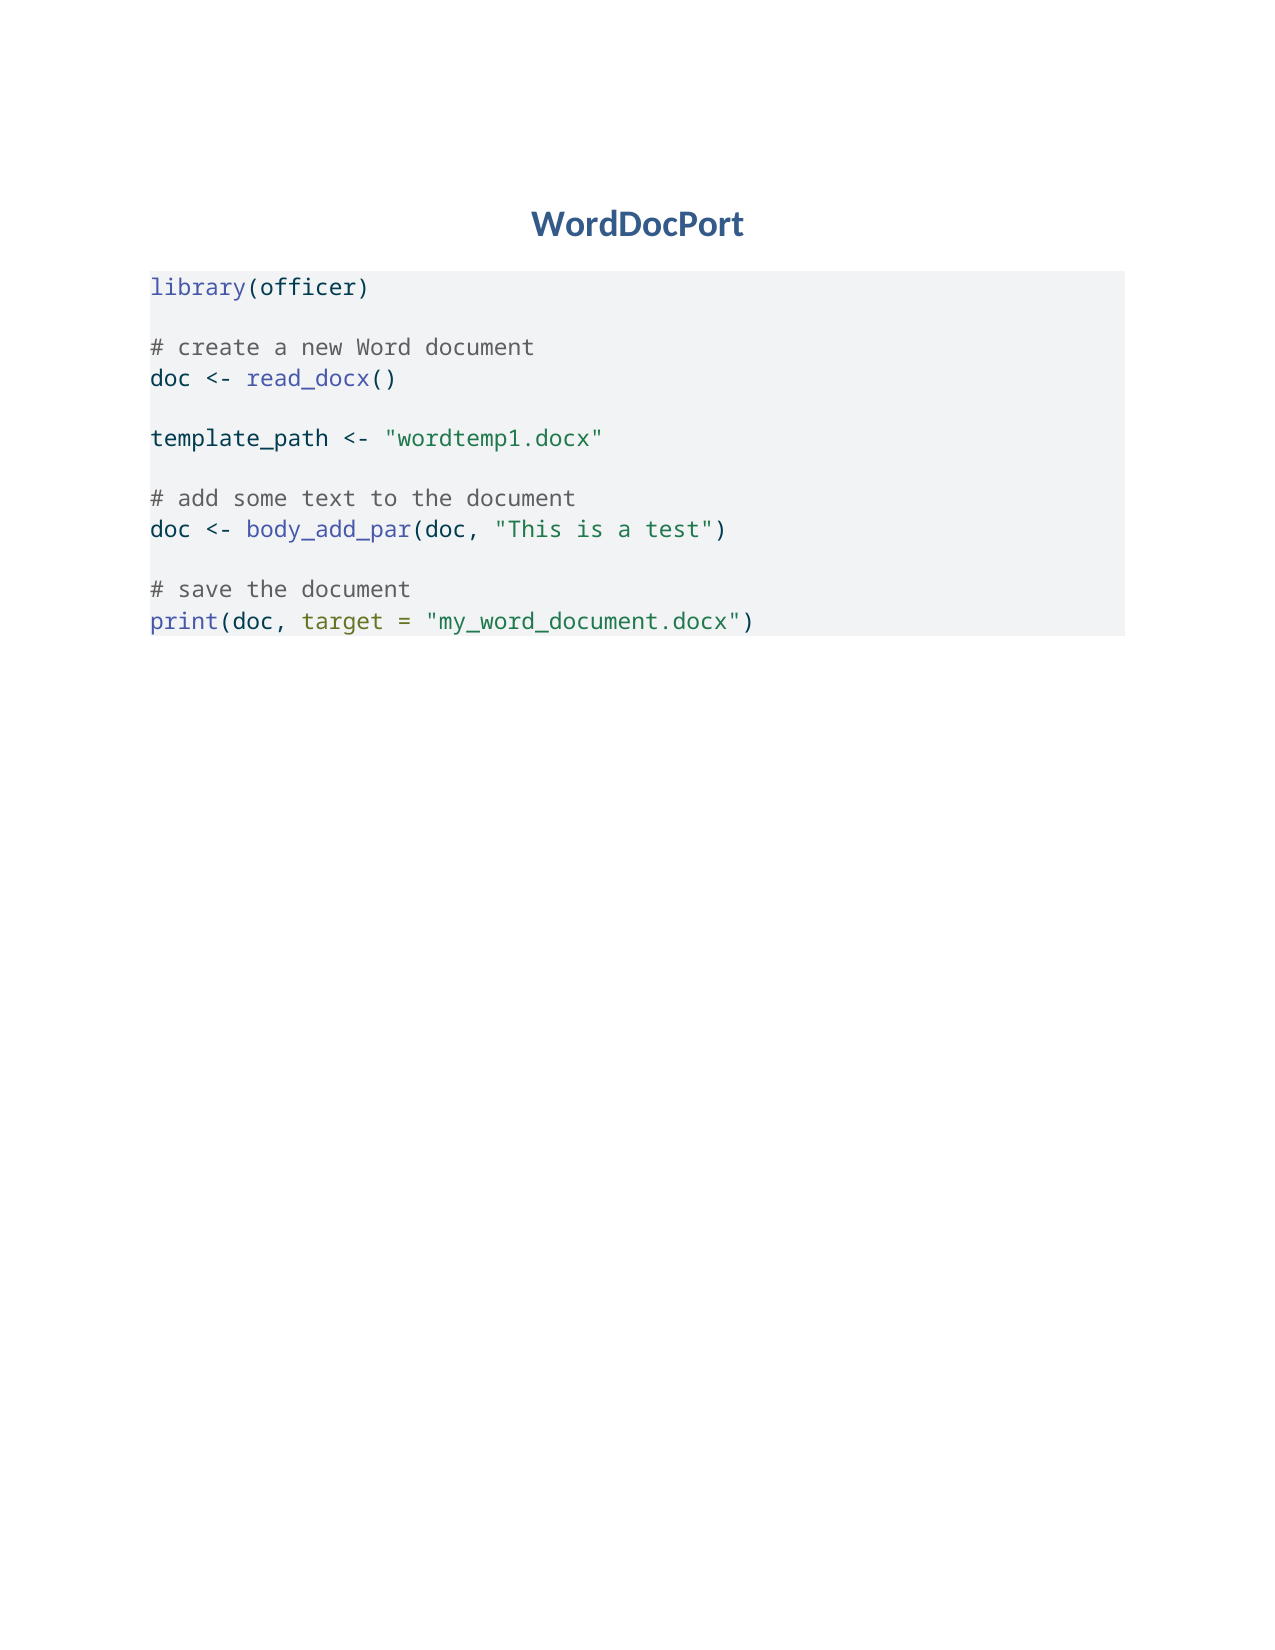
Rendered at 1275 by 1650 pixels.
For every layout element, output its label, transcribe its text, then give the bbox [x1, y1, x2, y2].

text library(officer) # create a new Word document doc <- read_docx() template_path <- "wordtemp1.docx" # add some text to the document doc <- body_add_par(doc, "This is a test") # save the document print(doc, target = "my_word_document.docx") [150, 271, 1125, 636]
title WordDocPort [150, 200, 1125, 246]
